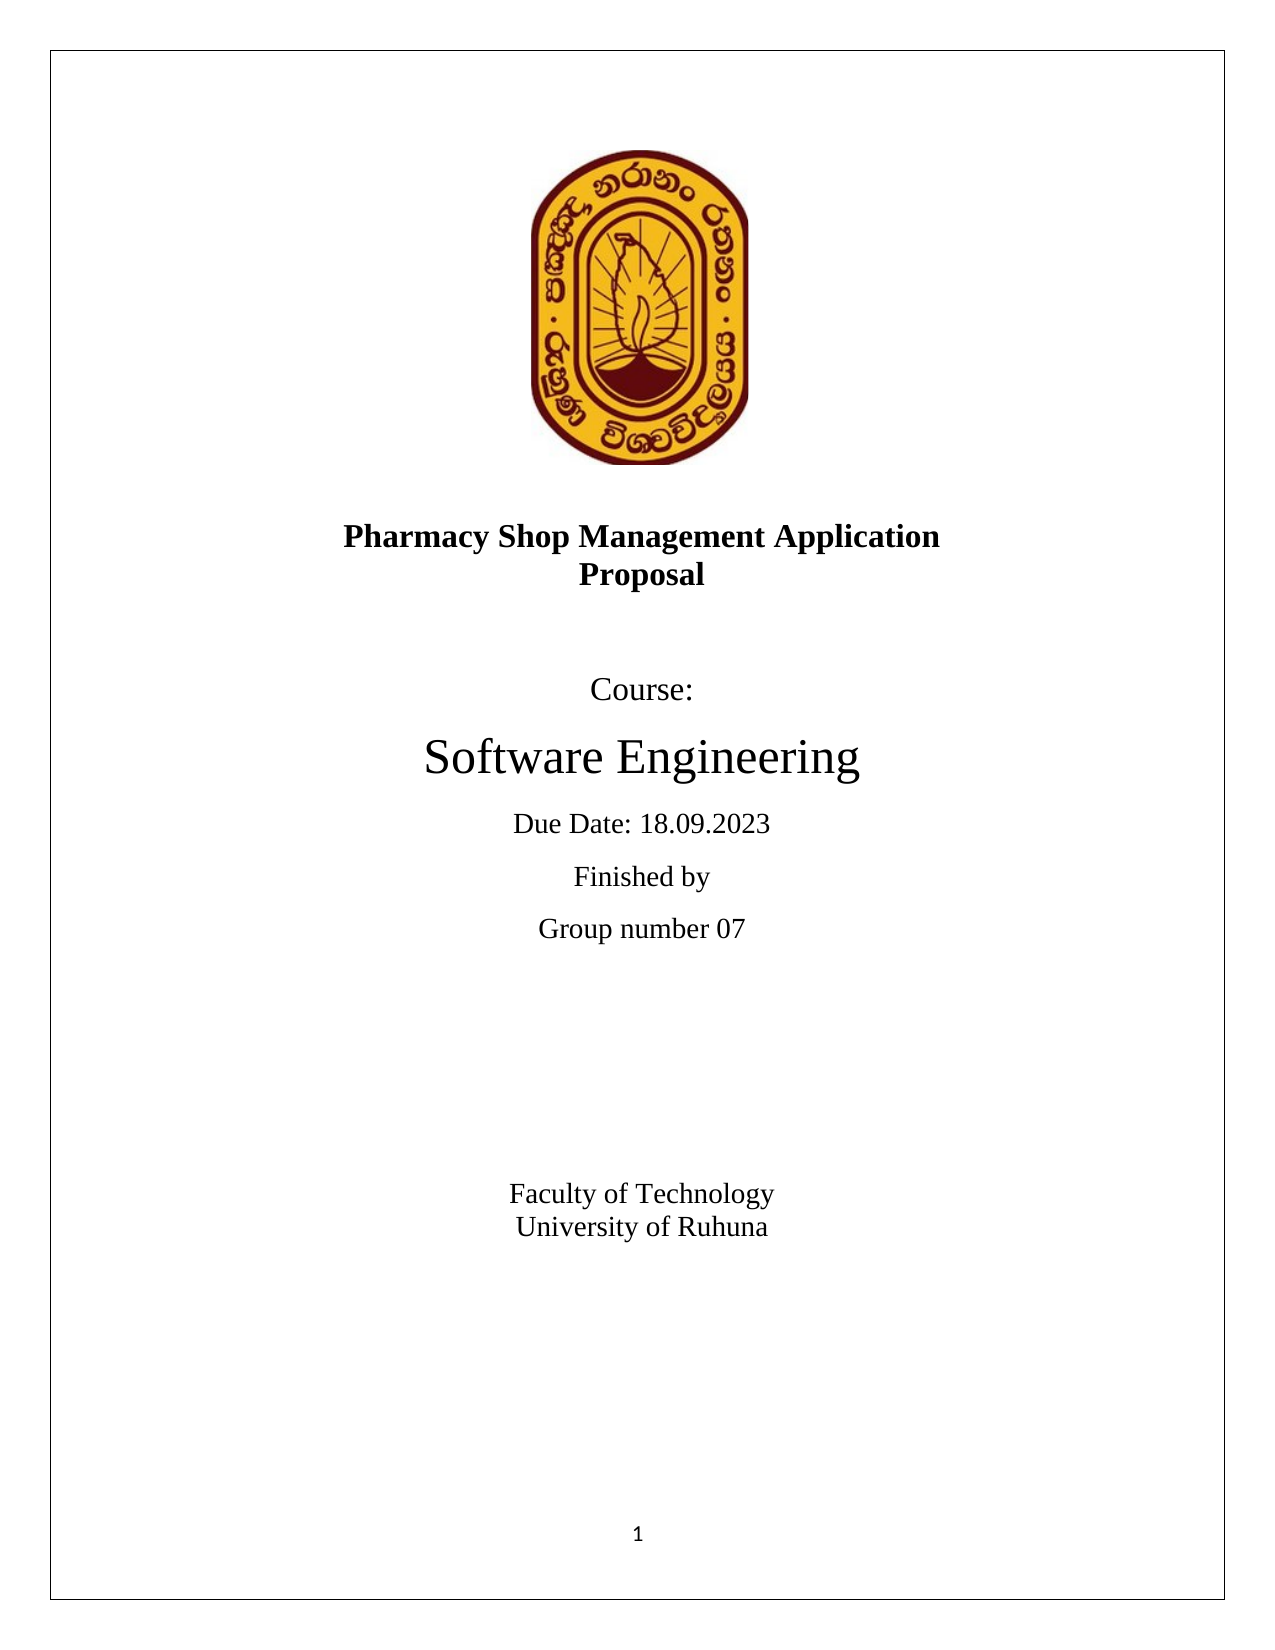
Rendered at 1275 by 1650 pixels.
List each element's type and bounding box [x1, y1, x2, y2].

picture [530, 150, 749, 465]
